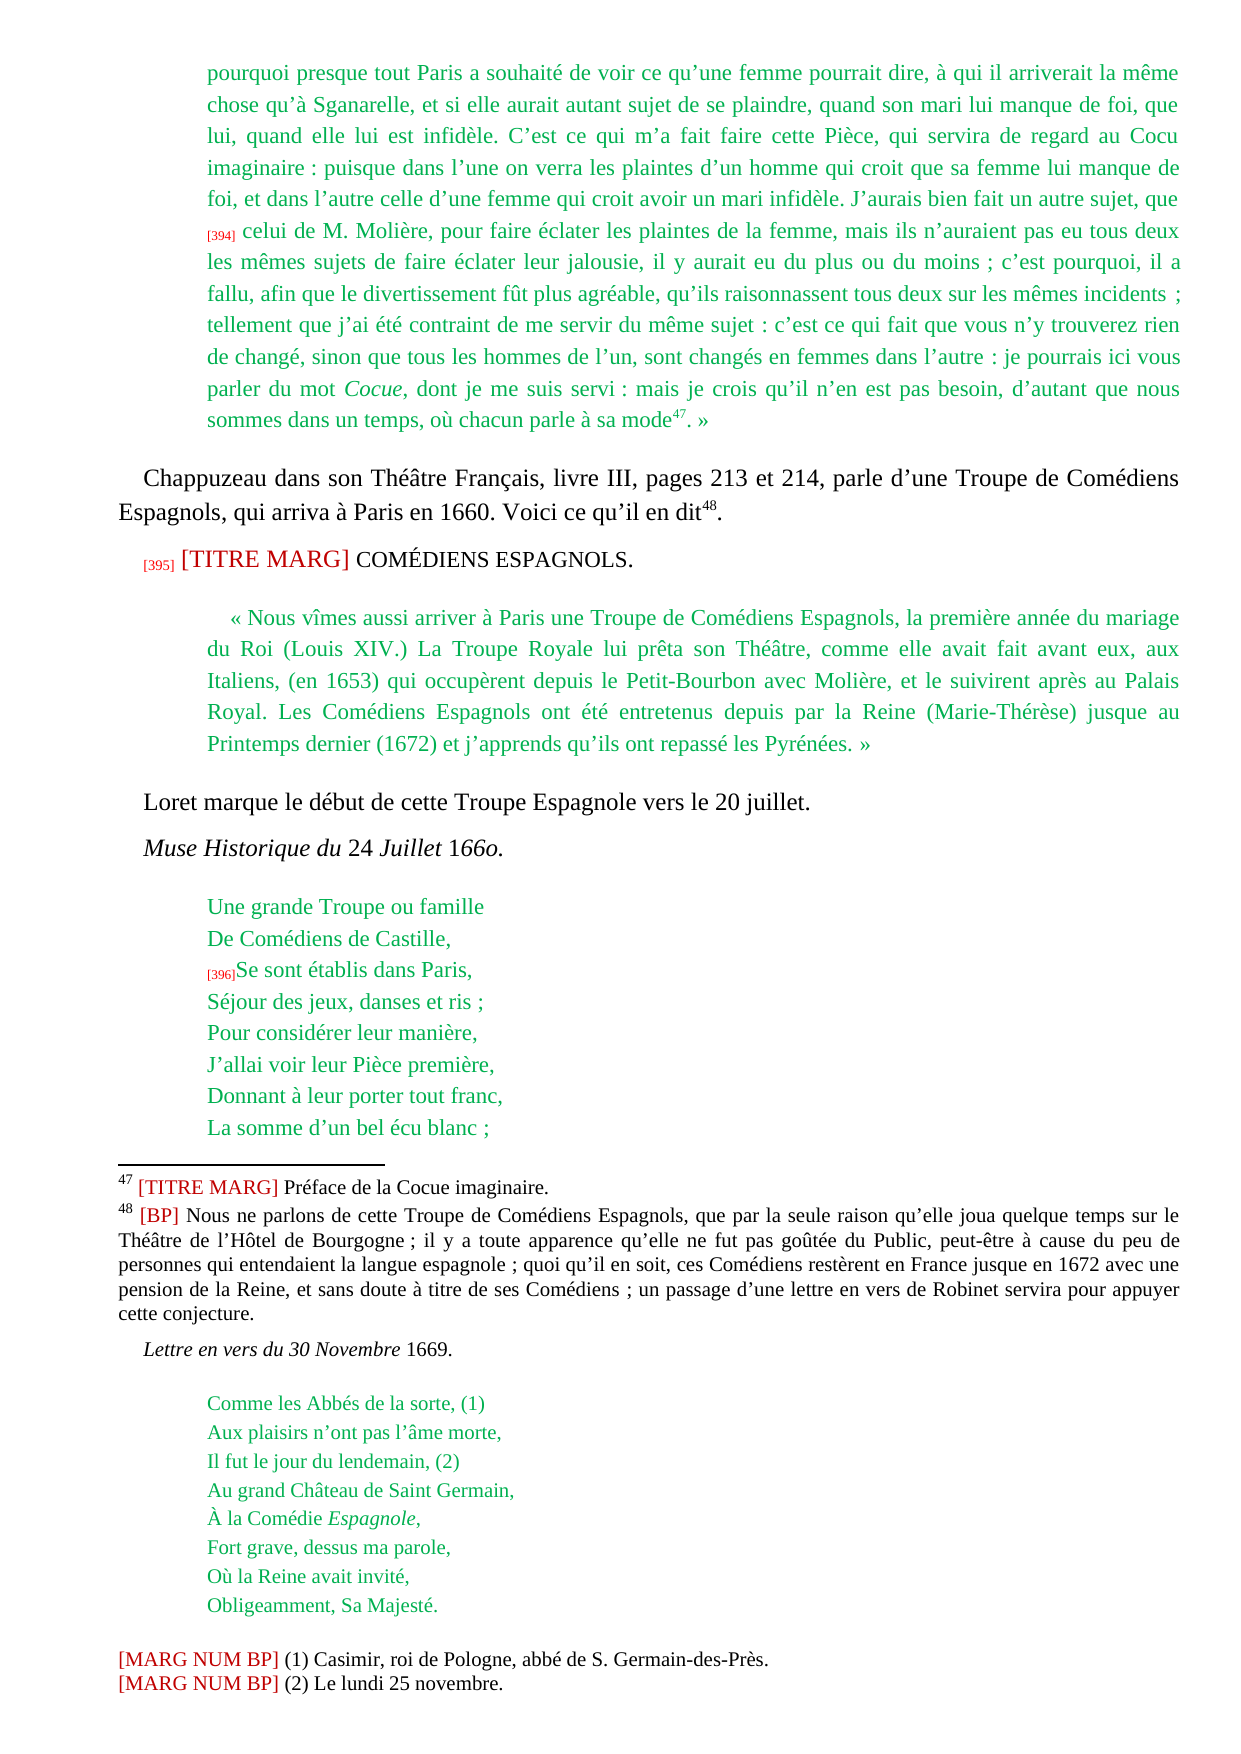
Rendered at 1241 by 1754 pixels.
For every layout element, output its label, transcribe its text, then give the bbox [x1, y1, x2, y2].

text Loret marque le début de cette Troupe Espagnole vers le 20 juillet. [118, 787, 1181, 815]
text Séjour des jeux, danses et ris ; [207, 988, 1181, 1014]
text Donnant à leur porter tout franc, [207, 1082, 1181, 1109]
text Une grande Troupe ou famille [207, 893, 1181, 919]
text [396]Se sont établis dans Paris, [207, 956, 1181, 982]
text « Nous vîmes aussi arriver à Paris une Troupe de Comédiens Espagnols, la première année du mariage du Roi (Louis XIV.) La Troupe Royale lui prêta son Théâtre, comme elle avait fait avant eux, aux Italiens, (en 1653) qui occupèrent depuis le Petit-Bourbon avec Molière, et le suivirent après au Palais Royal. Les Comédiens Espagnols ont été entretenus depuis par la Reine (Marie-Thérèse) jusque au Printemps dernier (1672) et j’apprends qu’ils ont repassé les Pyrénées. » [207, 604, 1181, 756]
text Pour considérer leur manière, [207, 1019, 1181, 1046]
text De Comédiens de Castille, [207, 924, 1181, 951]
text La somme d’un bel écu blanc ; [207, 1114, 1181, 1140]
text J’allai voir leur Pièce première, [207, 1051, 1181, 1077]
text Muse Historique du 24 Juillet 166o. [118, 833, 1181, 862]
text [395] [TITRE MARG] COMÉDIENS ESPAGNOLS. [118, 544, 1181, 573]
